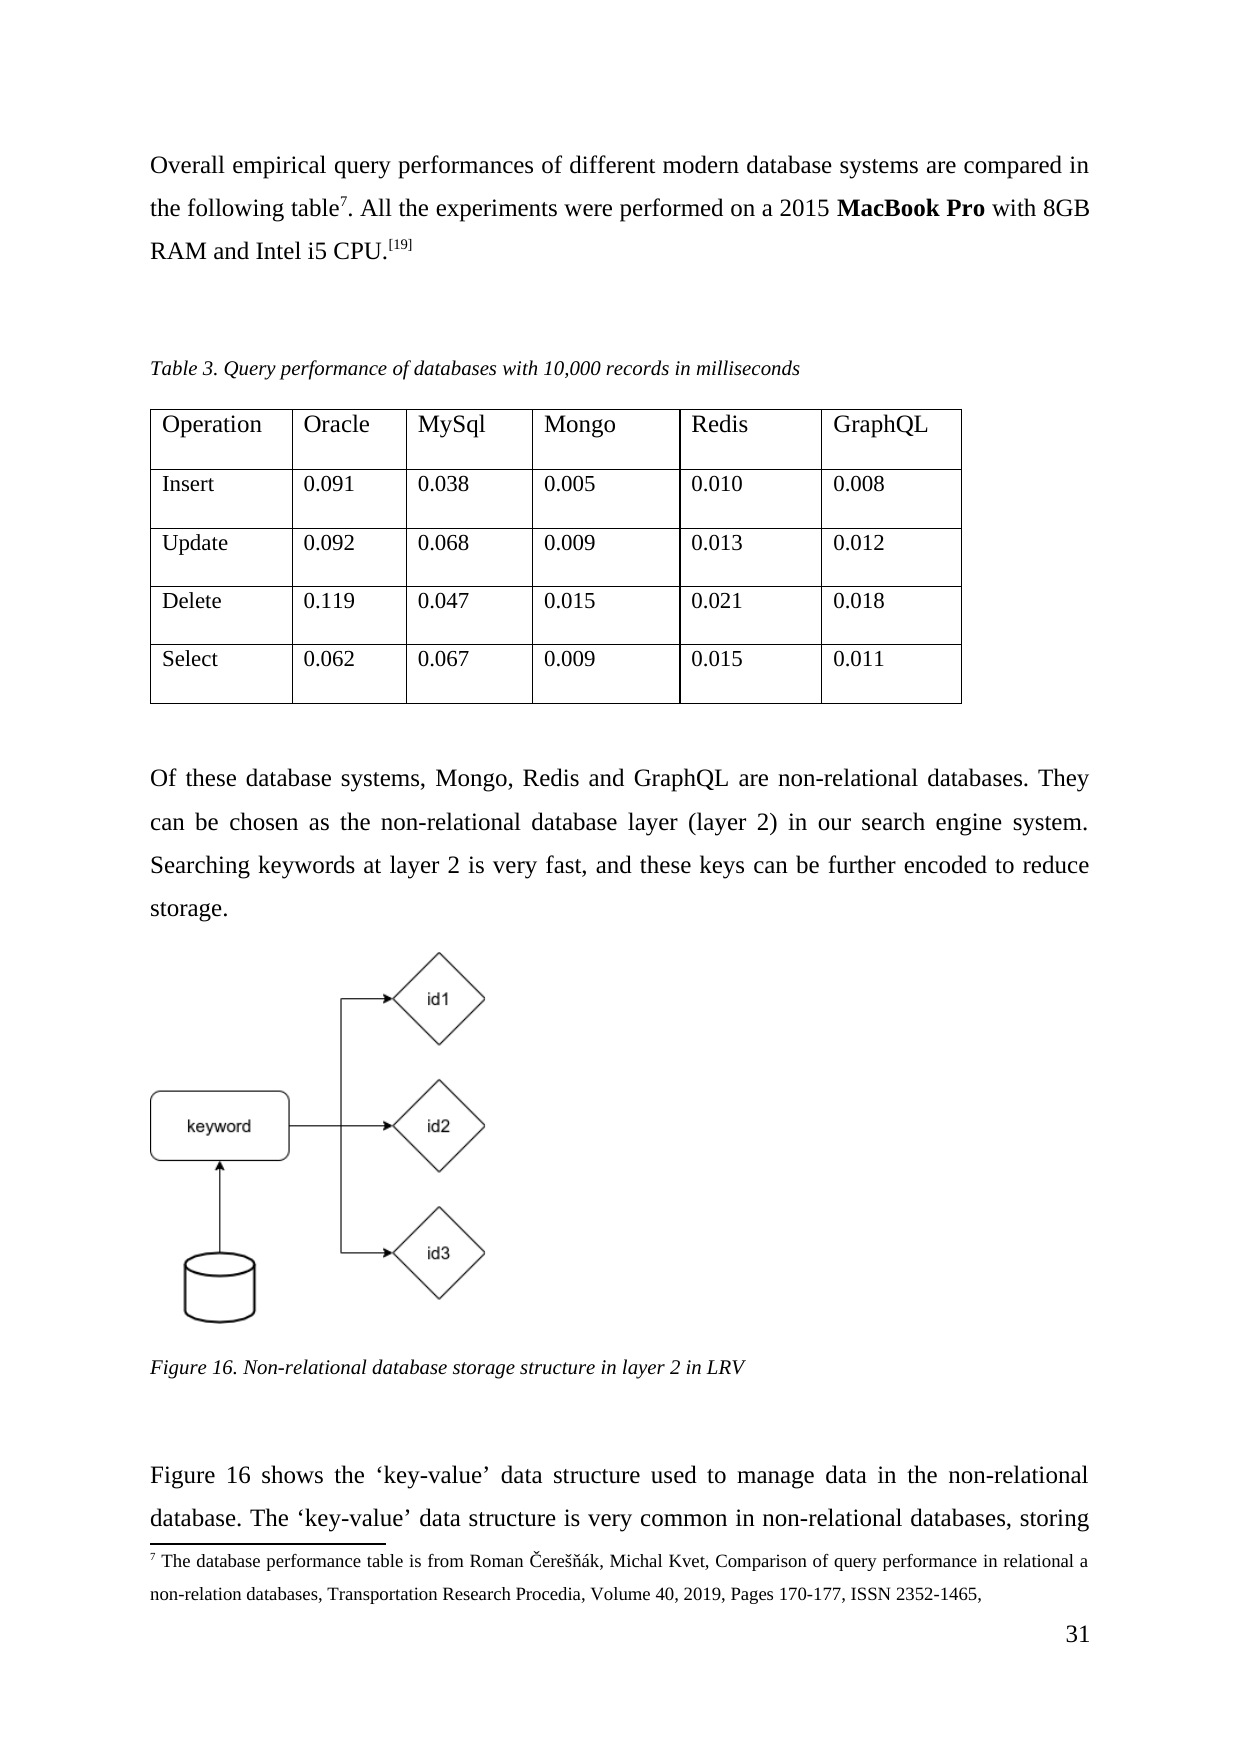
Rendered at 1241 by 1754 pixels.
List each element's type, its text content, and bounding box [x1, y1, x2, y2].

table_cell 0.068 [407, 529, 532, 586]
picture [150, 952, 486, 1324]
table_header GraphQL [822, 410, 961, 469]
table_cell Delete [151, 587, 292, 644]
table_header MySql [407, 410, 532, 469]
table_cell 0.047 [407, 587, 532, 644]
text Overall empirical query performances of different modern database systems are compared in the following table. All the experiments were performed on a 2015 MacBook Pro with 8GB RAM and Intel i5 CPU.[] [150, 150, 1090, 265]
text Figure 16. Non-relational database storage structure in layer 2 in LRV [150, 1355, 1090, 1379]
table_cell 0.038 [407, 470, 532, 528]
text Of these database systems, Mongo, Redis and GraphQL are non-relational databases. They can be chosen as the non-relational database layer (layer 2) in our search engine system. Searching keywords at layer 2 is very fast, and these keys can be further encoded to reduce storage. [150, 763, 1090, 922]
table_cell 0.012 [822, 529, 961, 586]
table_header Oracle [293, 410, 406, 469]
table_header Operation [151, 410, 292, 469]
table_header Mongo [533, 410, 679, 469]
table_cell 0.015 [681, 645, 821, 703]
table_cell Insert [151, 470, 292, 528]
table_cell 0.067 [407, 645, 532, 703]
table_cell 0.092 [293, 529, 406, 586]
table_cell 0.119 [293, 587, 406, 644]
table_cell 0.091 [293, 470, 406, 528]
table_cell 0.062 [293, 645, 406, 703]
table_cell 0.005 [533, 470, 679, 528]
table_header Redis [681, 410, 821, 469]
table_cell Update [151, 529, 292, 586]
table_cell 0.010 [681, 470, 821, 528]
table_cell 0.013 [681, 529, 821, 586]
table_cell 0.018 [822, 587, 961, 644]
table_cell 0.009 [533, 529, 679, 586]
table_cell 0.008 [822, 470, 961, 528]
table_cell 0.011 [822, 645, 961, 703]
table_cell 0.009 [533, 645, 679, 703]
text Table 3. Query performance of databases with 10,000 records in milliseconds [150, 356, 1090, 380]
table_cell 0.015 [533, 587, 679, 644]
table_cell 0.021 [681, 587, 821, 644]
table_cell Select [151, 645, 292, 703]
